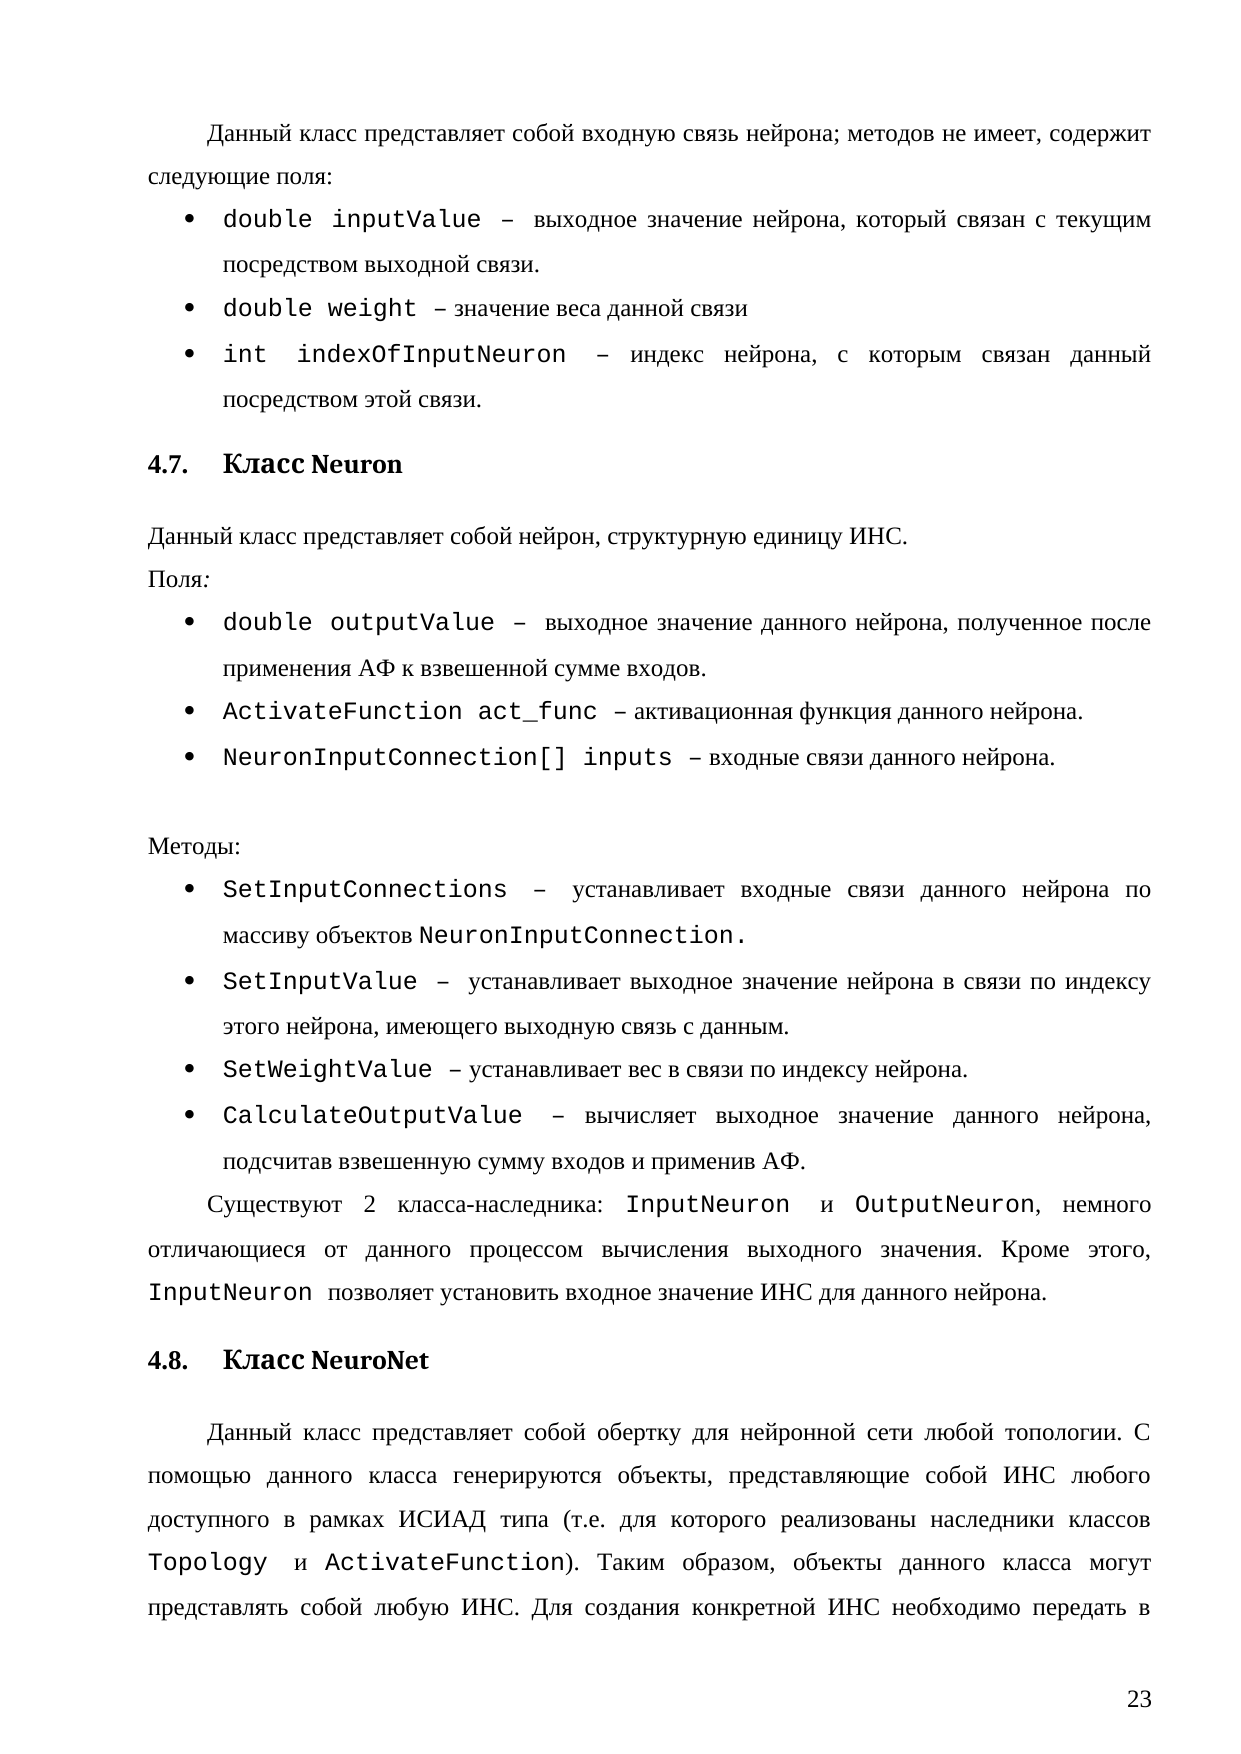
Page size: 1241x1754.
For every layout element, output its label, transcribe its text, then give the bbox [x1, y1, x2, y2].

list SetWeightValue – устанавливает вес в связи по индексу нейрона. [185, 1054, 1152, 1085]
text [148, 1417, 1152, 1621]
subtitle Класс Neuron [148, 448, 1152, 480]
text Данный класс представляет собой нейрон, структурную единицу ИНС. [148, 521, 1152, 550]
list double outputValue – выходное значение данного нейрона, полученное после применения АФ к взвешенной сумме входов. [185, 607, 1152, 681]
subtitle Класс NeuroNet [148, 1344, 1152, 1376]
text Методы: [148, 831, 1152, 860]
list int indexOfInputNeuron – индекс нейрона, с которым связан данный посредством этой связи. [185, 339, 1152, 413]
list NeuronInputConnection[] inputs – входные связи данного нейрона. [185, 742, 1152, 773]
list CalculateOutputValue – вычисляет выходное значение данного нейрона, подсчитав взвешенную сумму входов и применив АФ. [185, 1101, 1152, 1174]
list ActivateFunction act_func – активационная функция данного нейрона. [185, 696, 1152, 727]
list SetInputValue – устанавливает выходное значение нейрона в связи по индексу этого нейрона, имеющего выходную связь с данным. [185, 966, 1152, 1040]
list double inputValue – выходное значение нейрона, который связан с текущим посредством выходной связи. [185, 204, 1152, 278]
list SetInputConnections – устанавливает входные связи данного нейрона по массиву объектов NeuronInputConnection. [185, 874, 1152, 951]
text Поля: [148, 564, 1152, 593]
list double weight – значение веса данной связи [185, 293, 1152, 323]
text Существуют 2 класса-наследника: InputNeuron и OutputNeuron, немного отличающиеся от данного процессом вычисления выходного значения. Кроме этого, InputNeuron позволяет установить входное значение ИНС для данного нейрона. [148, 1189, 1152, 1308]
text Данный класс представляет собой входную связь нейрона; методов не имеет, содержит следующие поля: [148, 118, 1152, 190]
